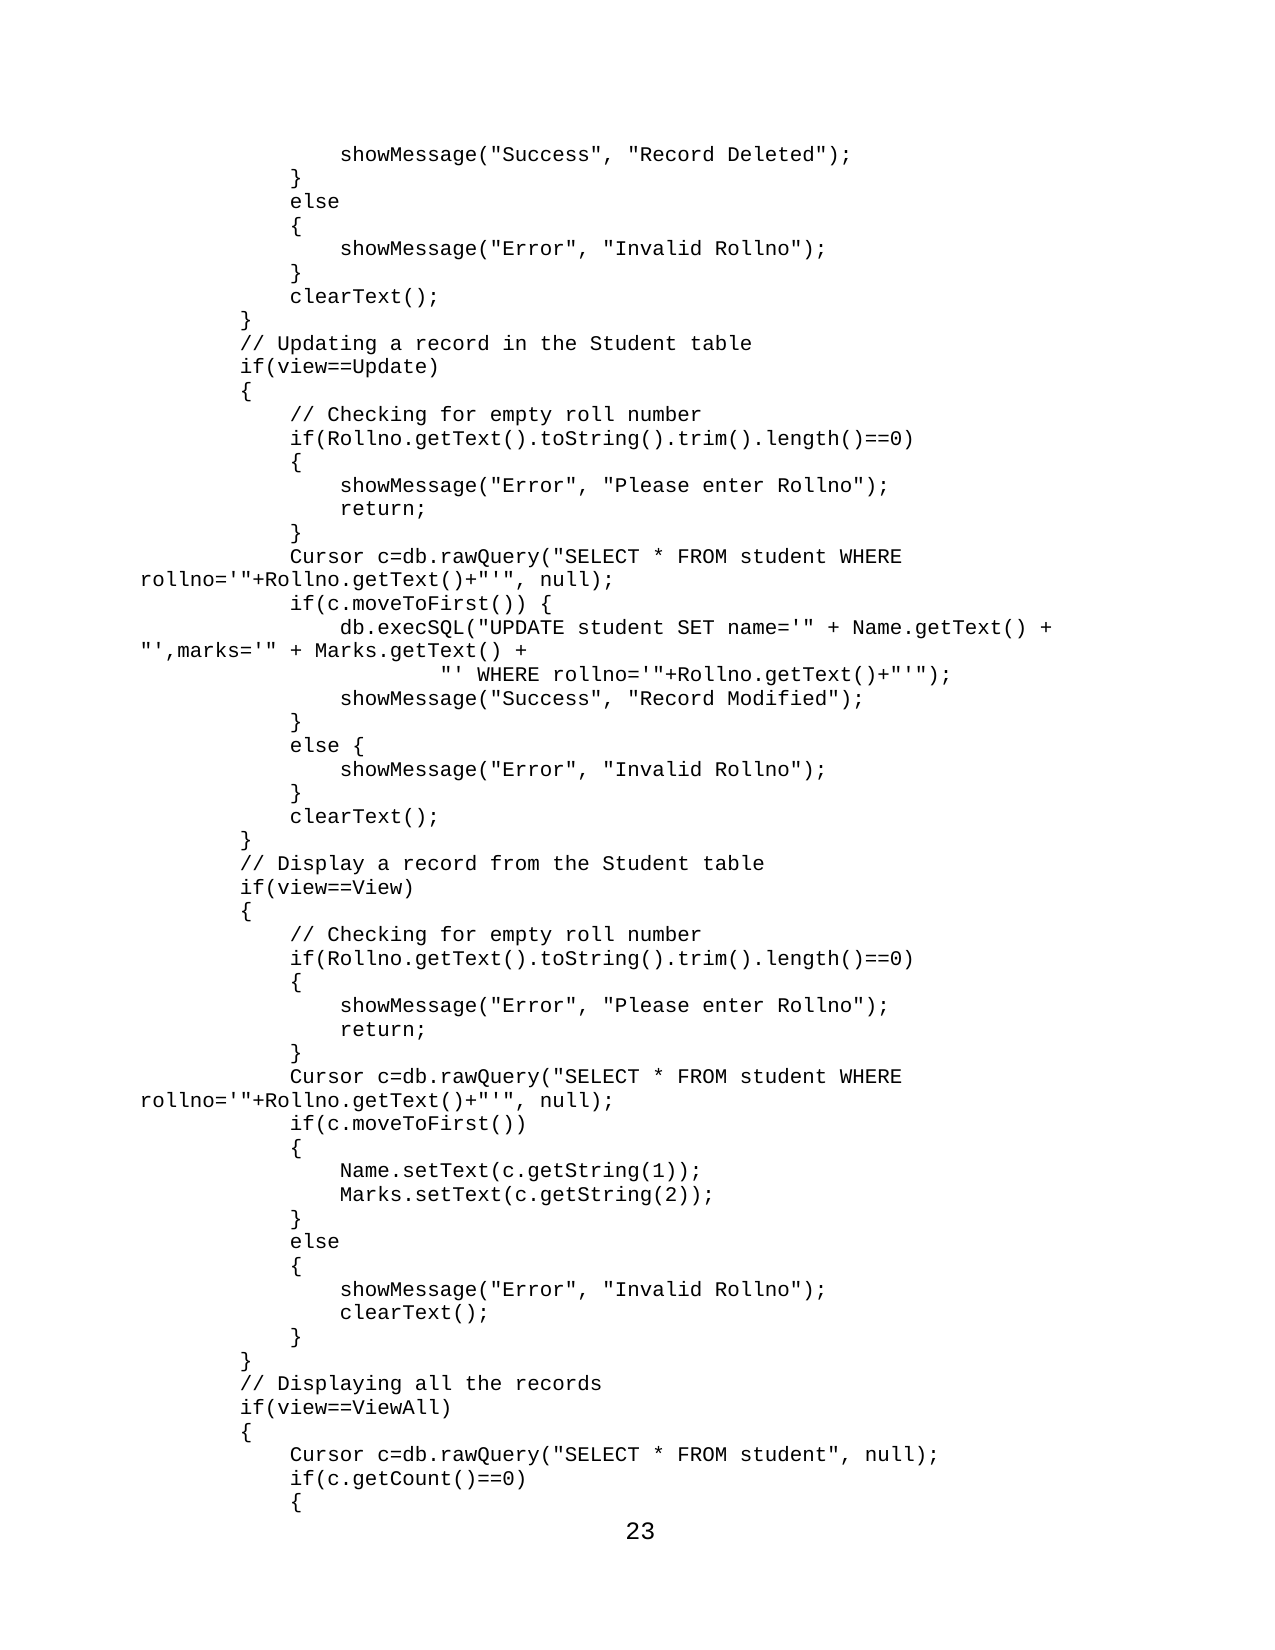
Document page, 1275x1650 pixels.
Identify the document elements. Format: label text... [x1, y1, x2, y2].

text { [139, 380, 1139, 404]
text showMessage("Error", "Please enter Rollno"); [139, 995, 1139, 1019]
text { [139, 900, 1139, 924]
text // Checking for empty roll number [139, 924, 1139, 948]
text { [139, 1137, 1139, 1161]
text else [139, 1231, 1139, 1255]
text { [139, 1255, 1139, 1279]
text else { [139, 735, 1139, 758]
text if(view==View) [139, 877, 1139, 900]
text } [139, 829, 1139, 853]
text { [139, 971, 1139, 995]
text } [139, 167, 1139, 191]
text else [139, 191, 1139, 215]
text { [139, 215, 1139, 238]
text if(Rollno.getText().toString().trim().length()==0) [139, 427, 1139, 451]
text Cursor c=db.rawQuery("SELECT * FROM student WHERE rollno='"+Rollno.getText()+"'", null); [139, 1066, 1139, 1113]
text } [139, 262, 1139, 286]
text { [139, 1492, 1139, 1515]
text if(Rollno.getText().toString().trim().length()==0) [139, 948, 1139, 971]
text } [139, 522, 1139, 546]
text showMessage("Error", "Please enter Rollno"); [139, 475, 1139, 498]
text // Updating a record in the Student table [139, 333, 1139, 357]
text Marks.setText(c.getString(2)); [139, 1184, 1139, 1208]
text // Display a record from the Student table [139, 853, 1139, 877]
text Cursor c=db.rawQuery("SELECT * FROM student WHERE rollno='"+Rollno.getText()+"'", null); [139, 546, 1139, 593]
text "' WHERE rollno='"+Rollno.getText()+"'"); [139, 664, 1139, 688]
text { [139, 1421, 1139, 1444]
text { [139, 451, 1139, 475]
text } [139, 1350, 1139, 1373]
text } [139, 309, 1139, 333]
text } [139, 711, 1139, 735]
text showMessage("Error", "Invalid Rollno"); [139, 758, 1139, 782]
text if(c.moveToFirst()) [139, 1113, 1139, 1137]
text showMessage("Success", "Record Modified"); [139, 688, 1139, 711]
text Cursor c=db.rawQuery("SELECT * FROM student", null); [139, 1444, 1139, 1468]
text clearText(); [139, 1302, 1139, 1326]
text } [139, 1042, 1139, 1066]
text // Checking for empty roll number [139, 404, 1139, 427]
text showMessage("Success", "Record Deleted"); [139, 144, 1139, 167]
text if(c.getCount()==0) [139, 1468, 1139, 1492]
text if(view==ViewAll) [139, 1397, 1139, 1421]
text } [139, 1326, 1139, 1350]
text showMessage("Error", "Invalid Rollno"); [139, 238, 1139, 262]
text } [139, 1208, 1139, 1231]
text } [139, 782, 1139, 806]
text db.execSQL("UPDATE student SET name='" + Name.getText() + "',marks='" + Marks.getText() + [139, 617, 1139, 664]
text return; [139, 1019, 1139, 1042]
text Name.setText(c.getString(1)); [139, 1161, 1139, 1184]
text if(view==Update) [139, 357, 1139, 380]
text clearText(); [139, 806, 1139, 829]
text showMessage("Error", "Invalid Rollno"); [139, 1279, 1139, 1302]
text return; [139, 498, 1139, 522]
text if(c.moveToFirst()) { [139, 593, 1139, 617]
text clearText(); [139, 286, 1139, 309]
text // Displaying all the records [139, 1373, 1139, 1397]
